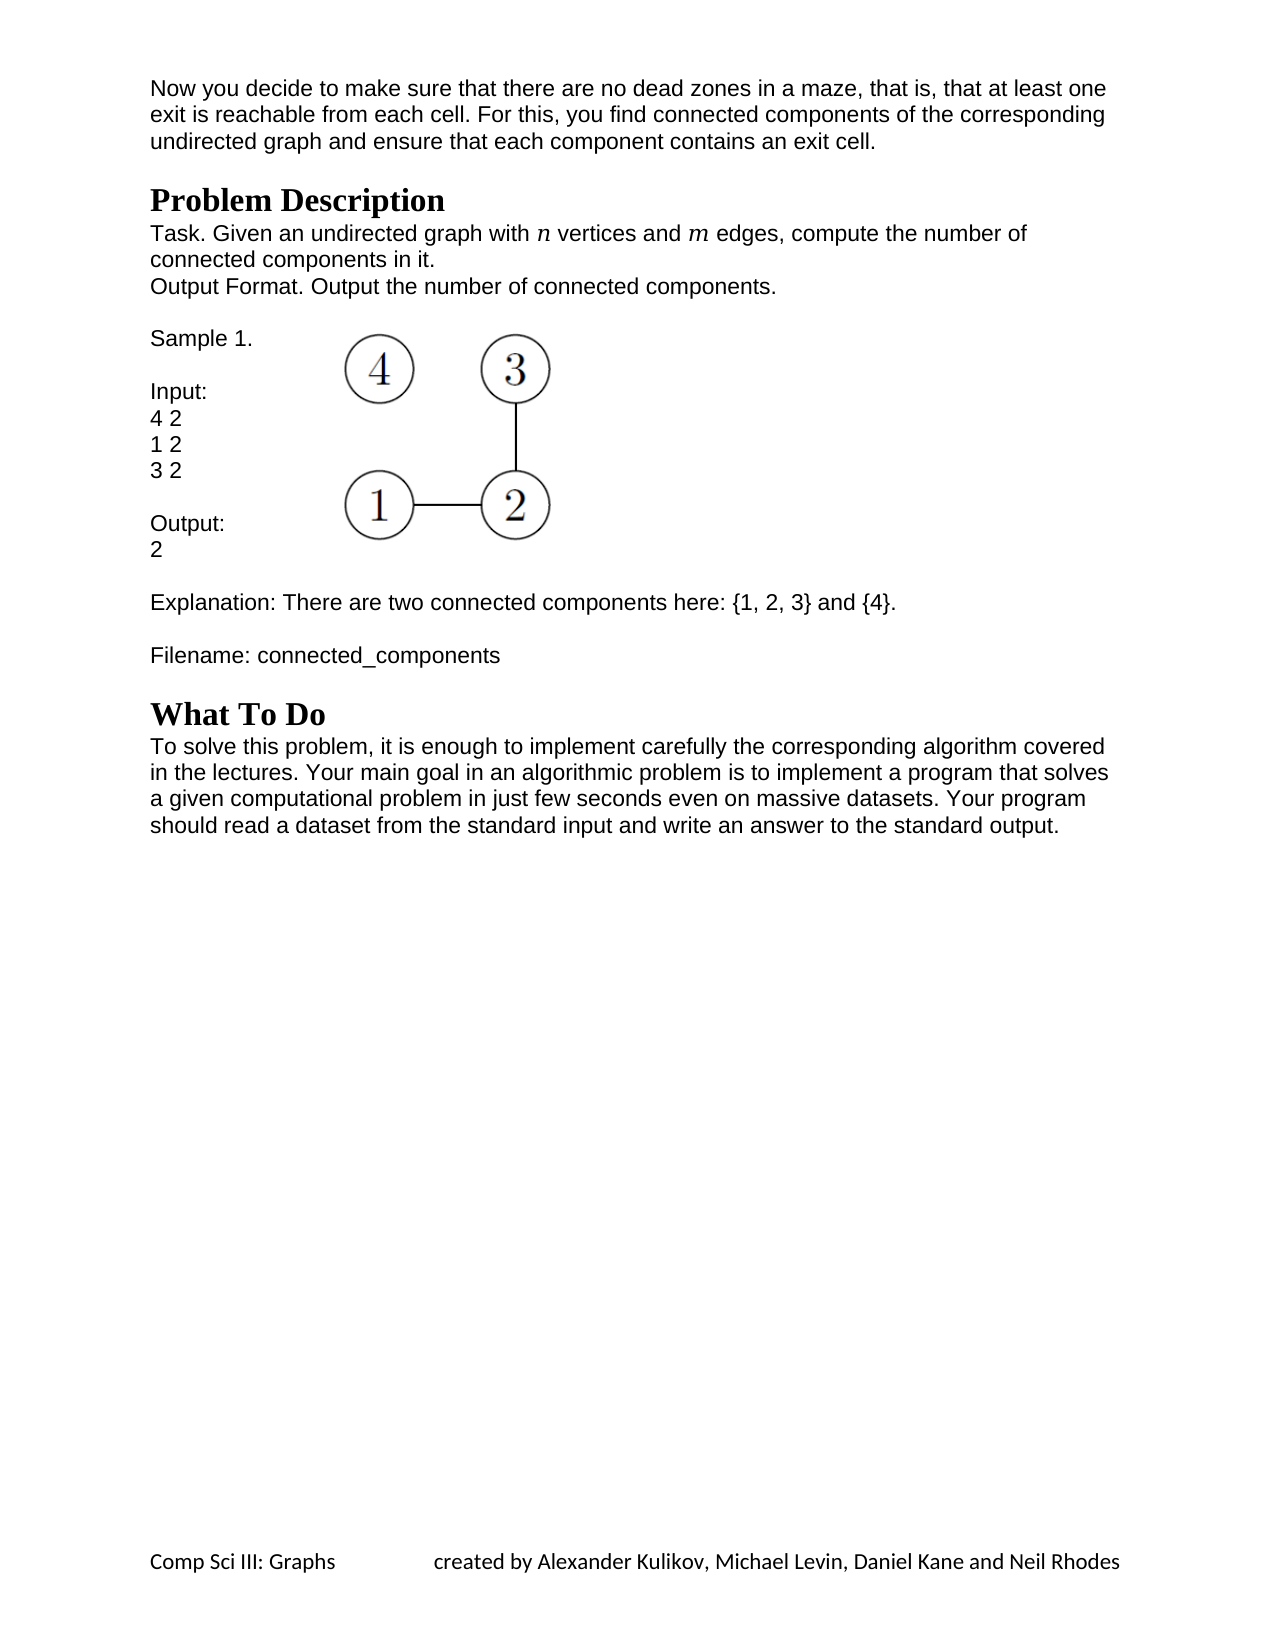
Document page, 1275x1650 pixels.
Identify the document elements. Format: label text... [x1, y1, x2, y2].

text 2 [150, 536, 1125, 563]
picture [337, 483, 561, 510]
text Sample 1. [150, 325, 1125, 352]
text Now you decide to make sure that there are no dead zones in a maze, that is, that at least one exit is reachable from each cell. For this, you find connected components of the corresponding undirected graph and ensure that each component contains an exit cell. [150, 75, 1125, 154]
text Output: [150, 510, 1125, 536]
text To solve this problem, it is enough to implement carefully the corresponding algorithm covered in the lectures. Your main goal in an algorithmic problem is to implement a program that solves a given computational problem in just few seconds even on massive datasets. Your program should read a dataset from the standard input and write an answer to the standard output. [150, 733, 1125, 838]
text 3 2 [150, 457, 1125, 483]
text Explanation: There are two connected components here: {1, 2, 3} and {4}. [150, 589, 1125, 615]
text What To Do [150, 694, 1125, 733]
text Filename: connected_components [150, 642, 1125, 668]
text Input: [150, 378, 1125, 404]
text Output Format. Output the number of connected components. [150, 273, 1125, 299]
text 1 2 [150, 431, 1125, 457]
text Problem Description [150, 180, 1125, 219]
picture [337, 352, 561, 378]
text 4 2 [150, 404, 1125, 431]
text Task. Given an undirected graph with 𝑛 vertices and 𝑚 edges, compute the number of connected components in it. [150, 219, 1125, 273]
